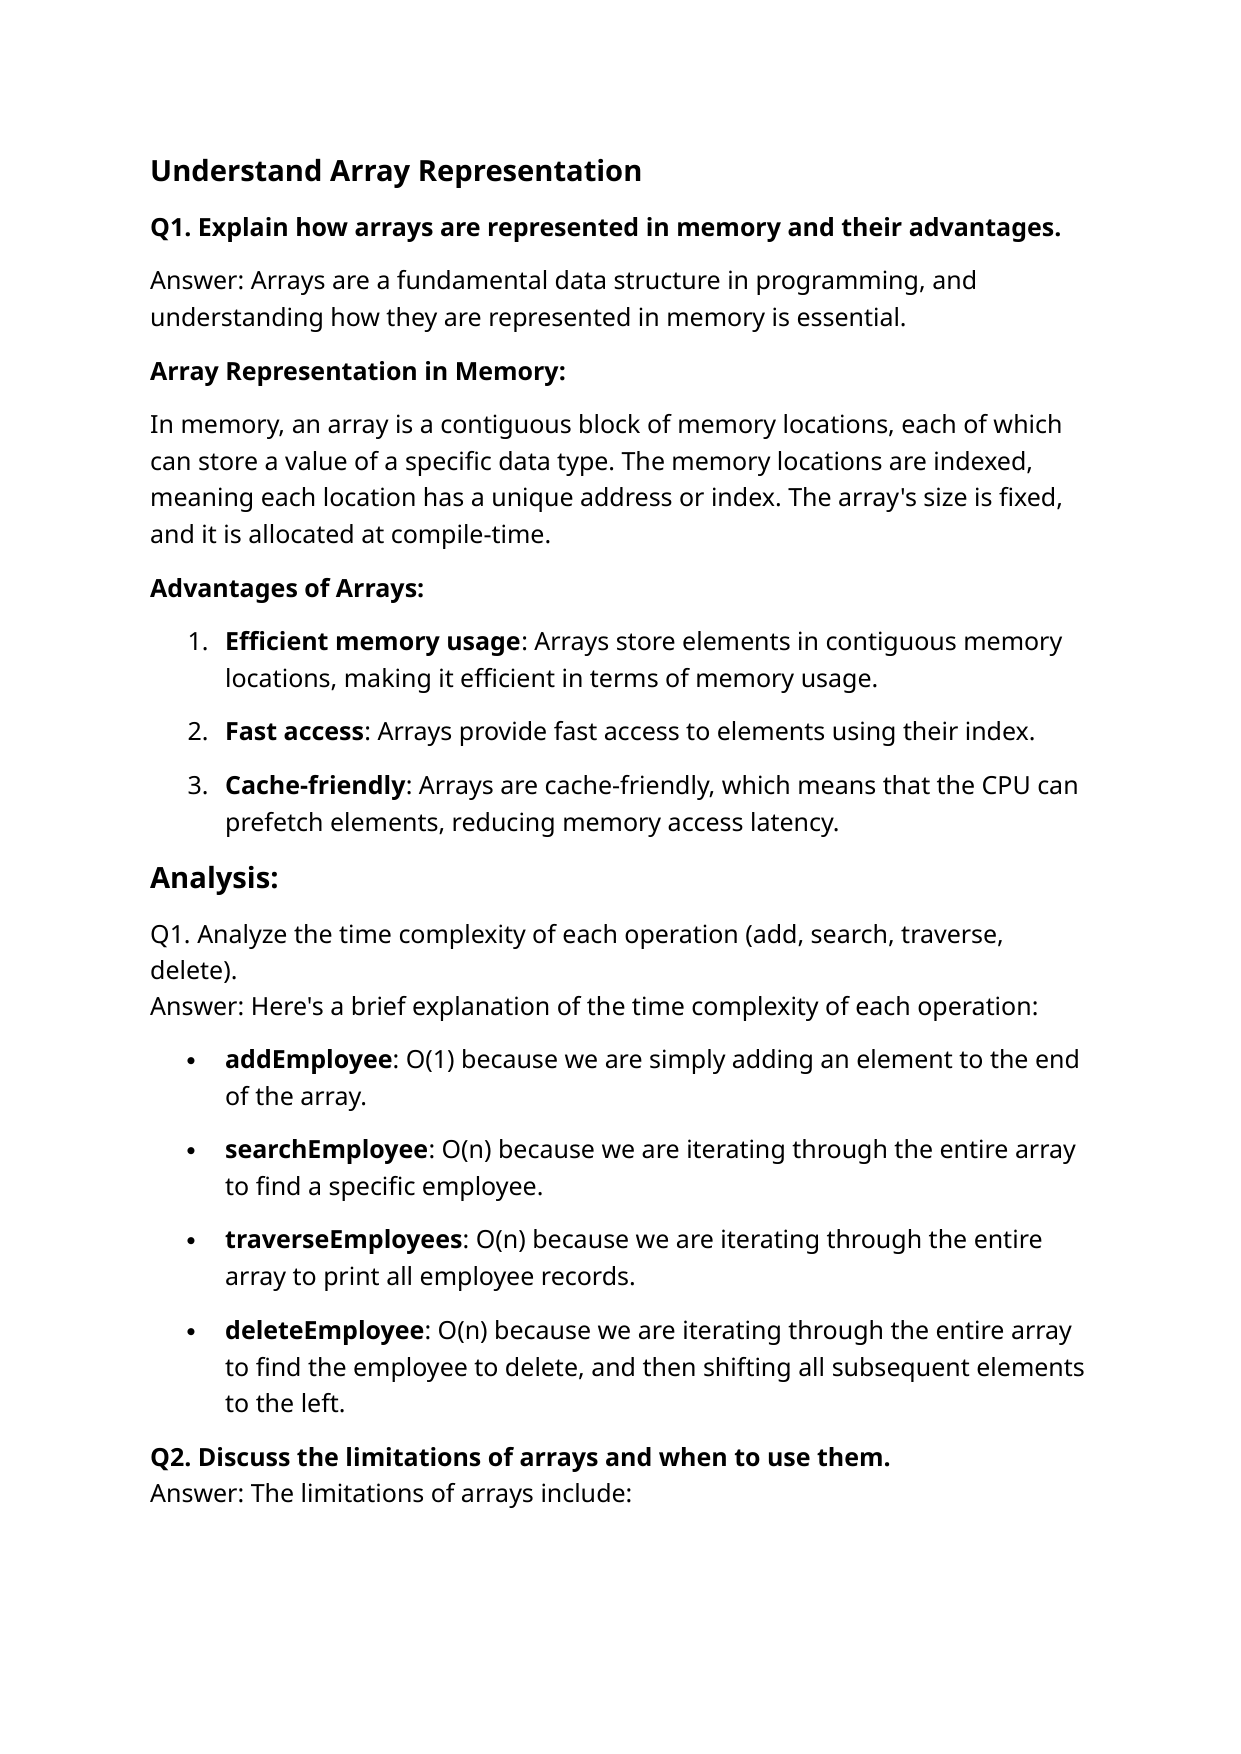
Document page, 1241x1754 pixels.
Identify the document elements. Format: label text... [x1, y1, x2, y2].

text Answer: Here's a brief explanation of the time complexity of each operation: [150, 988, 1090, 1022]
list Efficient memory usage: Arrays store elements in contiguous memory locations, making it efficient in terms of memory usage. [187, 624, 1090, 694]
list Cache-friendly: Arrays are cache-friendly, which means that the CPU can prefetch elements, reducing memory access latency. [187, 767, 1090, 838]
list searchEmployee: O(n) because we are iterating through the entire array to find a specific employee. [187, 1132, 1090, 1203]
text Q1. Explain how arrays are represented in memory and their advantages. [150, 209, 1090, 243]
list traverseEmployees: O(n) because we are iterating through the entire array to print all employee records. [187, 1222, 1090, 1293]
text Q2. Discuss the limitations of arrays and when to use them. [150, 1439, 1090, 1473]
text Analysis: [150, 858, 1090, 897]
text Understand Array Representation [150, 150, 1090, 190]
text Answer: The limitations of arrays include: [150, 1475, 1090, 1509]
list Fast access: Arrays provide fast access to elements using their index. [187, 714, 1090, 748]
text Array Representation in Memory: [150, 353, 1090, 387]
text In memory, an array is a contiguous block of memory locations, each of which can store a value of a specific data type. The memory locations are indexed, meaning each location has a unique address or index. The array's size is fixed, and it is allocated at compile-time. [150, 407, 1090, 551]
list addEmployee: O(1) because we are simply adding an element to the end of the array. [187, 1042, 1090, 1113]
text Answer: Arrays are a fundamental data structure in programming, and understanding how they are represented in memory is essential. [150, 263, 1090, 334]
text Q1. Analyze the time complexity of each operation (add, search, traverse, delete). [150, 916, 1090, 986]
list deleteEmployee: O(n) because we are iterating through the entire array to find the employee to delete, and then shifting all subsequent elements to the left. [187, 1312, 1090, 1420]
text Advantages of Arrays: [150, 570, 1090, 604]
